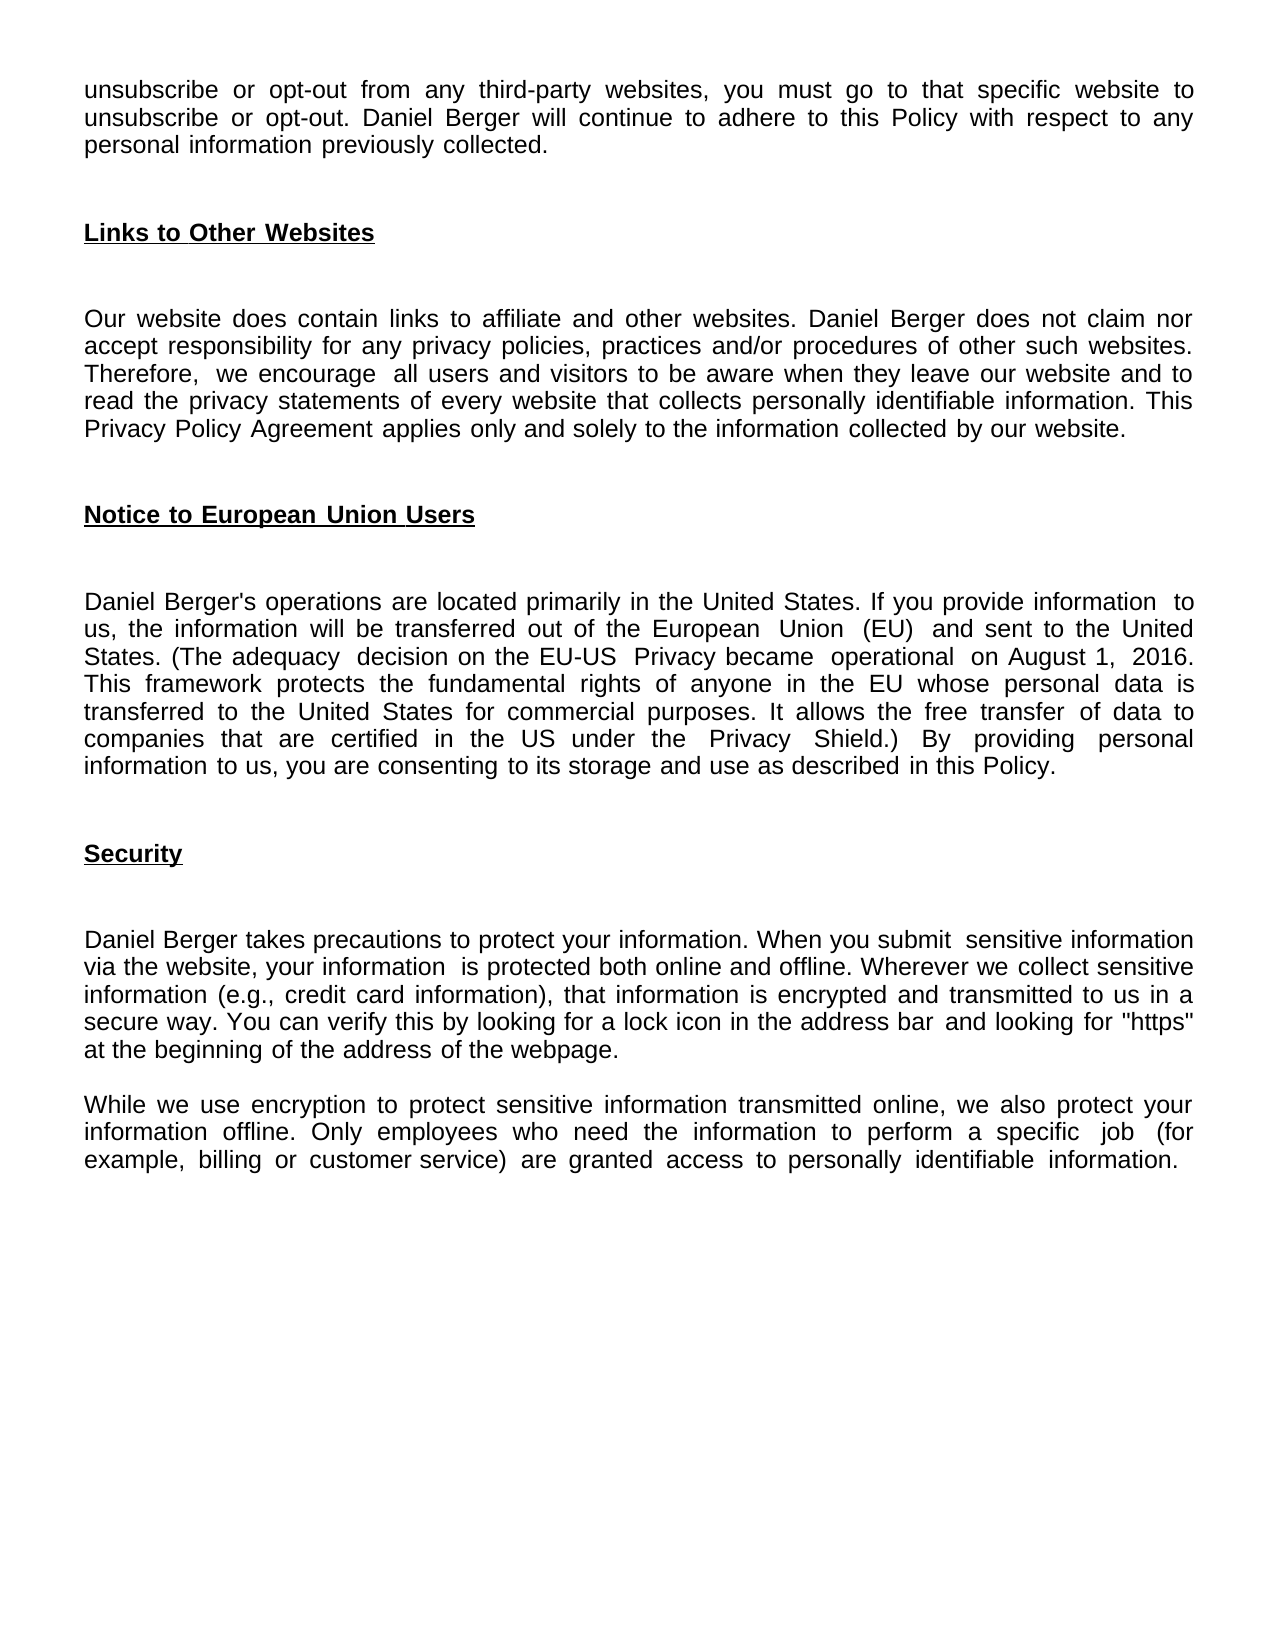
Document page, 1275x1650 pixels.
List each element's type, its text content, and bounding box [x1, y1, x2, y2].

text While we use encryption to protect sensitive information transmitted online, we also protect your information offline. Only employees who need the information to perform a specific job (for example, billing or customer service) are granted access to personally identifiable information. [84, 1091, 1194, 1173]
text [84, 77, 1195, 159]
text Daniel Berger's operations are located primarily in the United States. If you provide information to us, the information will be transferred out of the European Union (EU) and sent to the United States. (The adequacy decision on the EU-US Privacy became operational on August 1, 2016. This framework protects the fundamental rights of anyone in the EU whose personal data is transferred to the United States for commercial purposes. It allows the free transfer of data to companies that are certified in the US under the Privacy Shield.) By providing personal information to us, you are consenting to its storage and use as described in this Policy. [84, 588, 1195, 780]
subtitle Security [84, 838, 1206, 867]
text Daniel Berger takes precautions to protect your information. When you submit sensitive information via the website, your information is protected both online and offline. Wherever we collect sensitive information (e.g., credit card information), that information is encrypted and transmitted to us in a secure way. You can verify this by looking for a lock icon in the address bar and looking for "https" at the beginning of the address of the webpage. [84, 926, 1194, 1063]
subtitle Notice to European Union Users [84, 500, 1206, 529]
text Our website does contain links to affiliate and other websites. Daniel Berger does not claim nor accept responsibility for any privacy policies, practices and/or procedures of other such websites. Therefore, we encourage all users and visitors to be aware when they leave our website and to read the privacy statements of every website that collects personally identifiable information. This Privacy Policy Agreement applies only and solely to the information collected by our website. [84, 305, 1194, 442]
subtitle Links to Other Websites [84, 217, 1206, 246]
